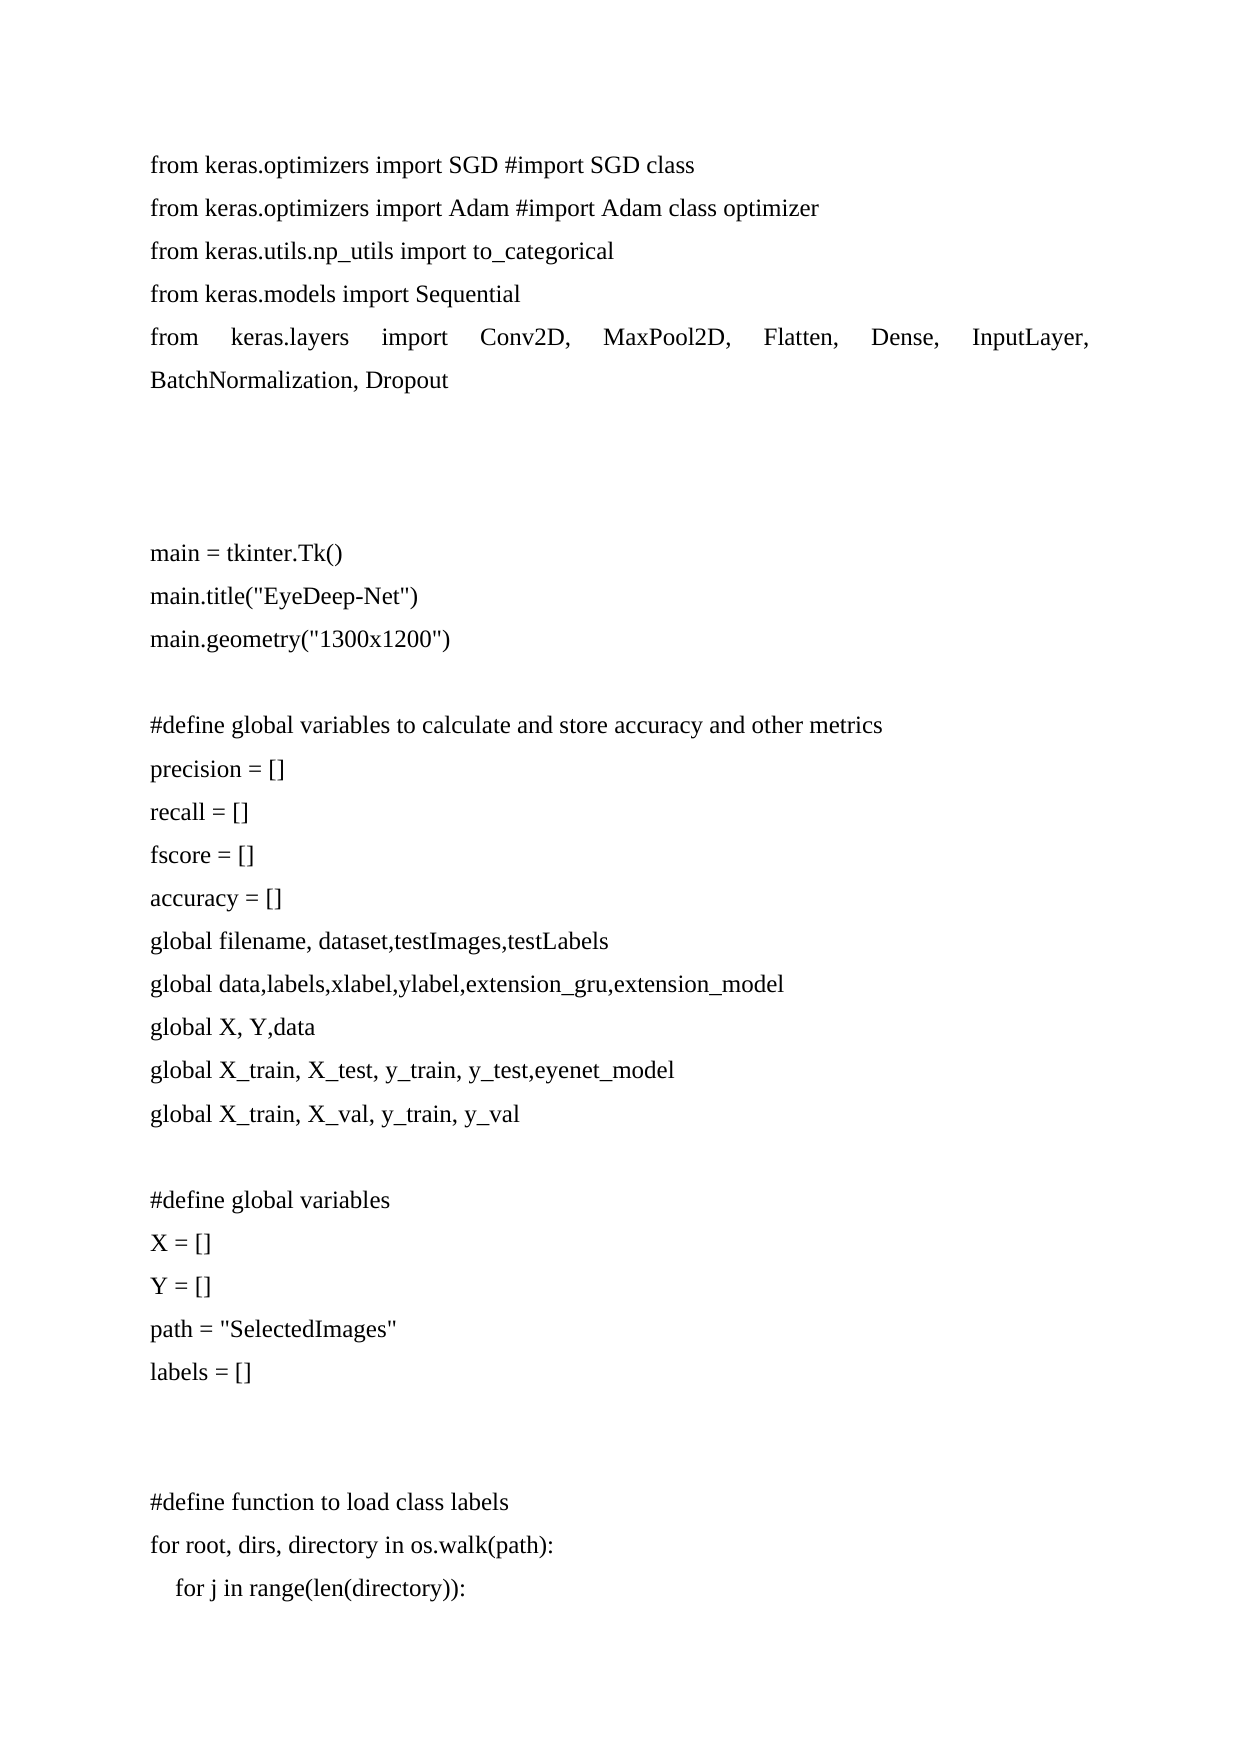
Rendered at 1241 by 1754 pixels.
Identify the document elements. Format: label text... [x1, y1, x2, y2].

text global filename, dataset,testImages,testLabels [150, 926, 1090, 955]
text for j in range(len(directory)): [150, 1573, 1090, 1602]
text global X, Y,data [150, 1012, 1090, 1041]
text main.title("EyeDeep-Net") [150, 581, 1090, 610]
text X = [] [150, 1228, 1090, 1257]
text from keras.layers import Conv2D, MaxPool2D, Flatten, Dense, InputLayer, BatchNormalization, Dropout [150, 322, 1090, 394]
text global data,labels,xlabel,ylabel,extension_gru,extension_model [150, 969, 1090, 998]
text global X_train, X_val, y_train, y_val [150, 1099, 1090, 1127]
text from keras.utils.np_utils import to_categorical [150, 236, 1090, 265]
text main = tkinter.Tk() [150, 538, 1090, 567]
text fscore = [] [150, 840, 1090, 869]
text recall = [] [150, 797, 1090, 826]
text global X_train, X_test, y_train, y_test,eyenet_model [150, 1056, 1090, 1084]
text Y = [] [150, 1271, 1090, 1300]
text accuracy = [] [150, 883, 1090, 912]
text from keras.optimizers import Adam #import Adam class optimizer [150, 193, 1090, 222]
text precision = [] [150, 754, 1090, 782]
text #define function to load class labels [150, 1487, 1090, 1516]
text from keras.models import Sequential [150, 279, 1090, 308]
text from keras.optimizers import SGD #import SGD class [150, 150, 1090, 179]
text labels = [] [150, 1357, 1090, 1386]
text main.geometry("1300x1200") [150, 624, 1090, 653]
text path = "SelectedImages" [150, 1314, 1090, 1343]
text #define global variables [150, 1185, 1090, 1214]
text for root, dirs, directory in os.walk(path): [150, 1530, 1090, 1559]
text #define global variables to calculate and store accuracy and other metrics [150, 711, 1090, 739]
